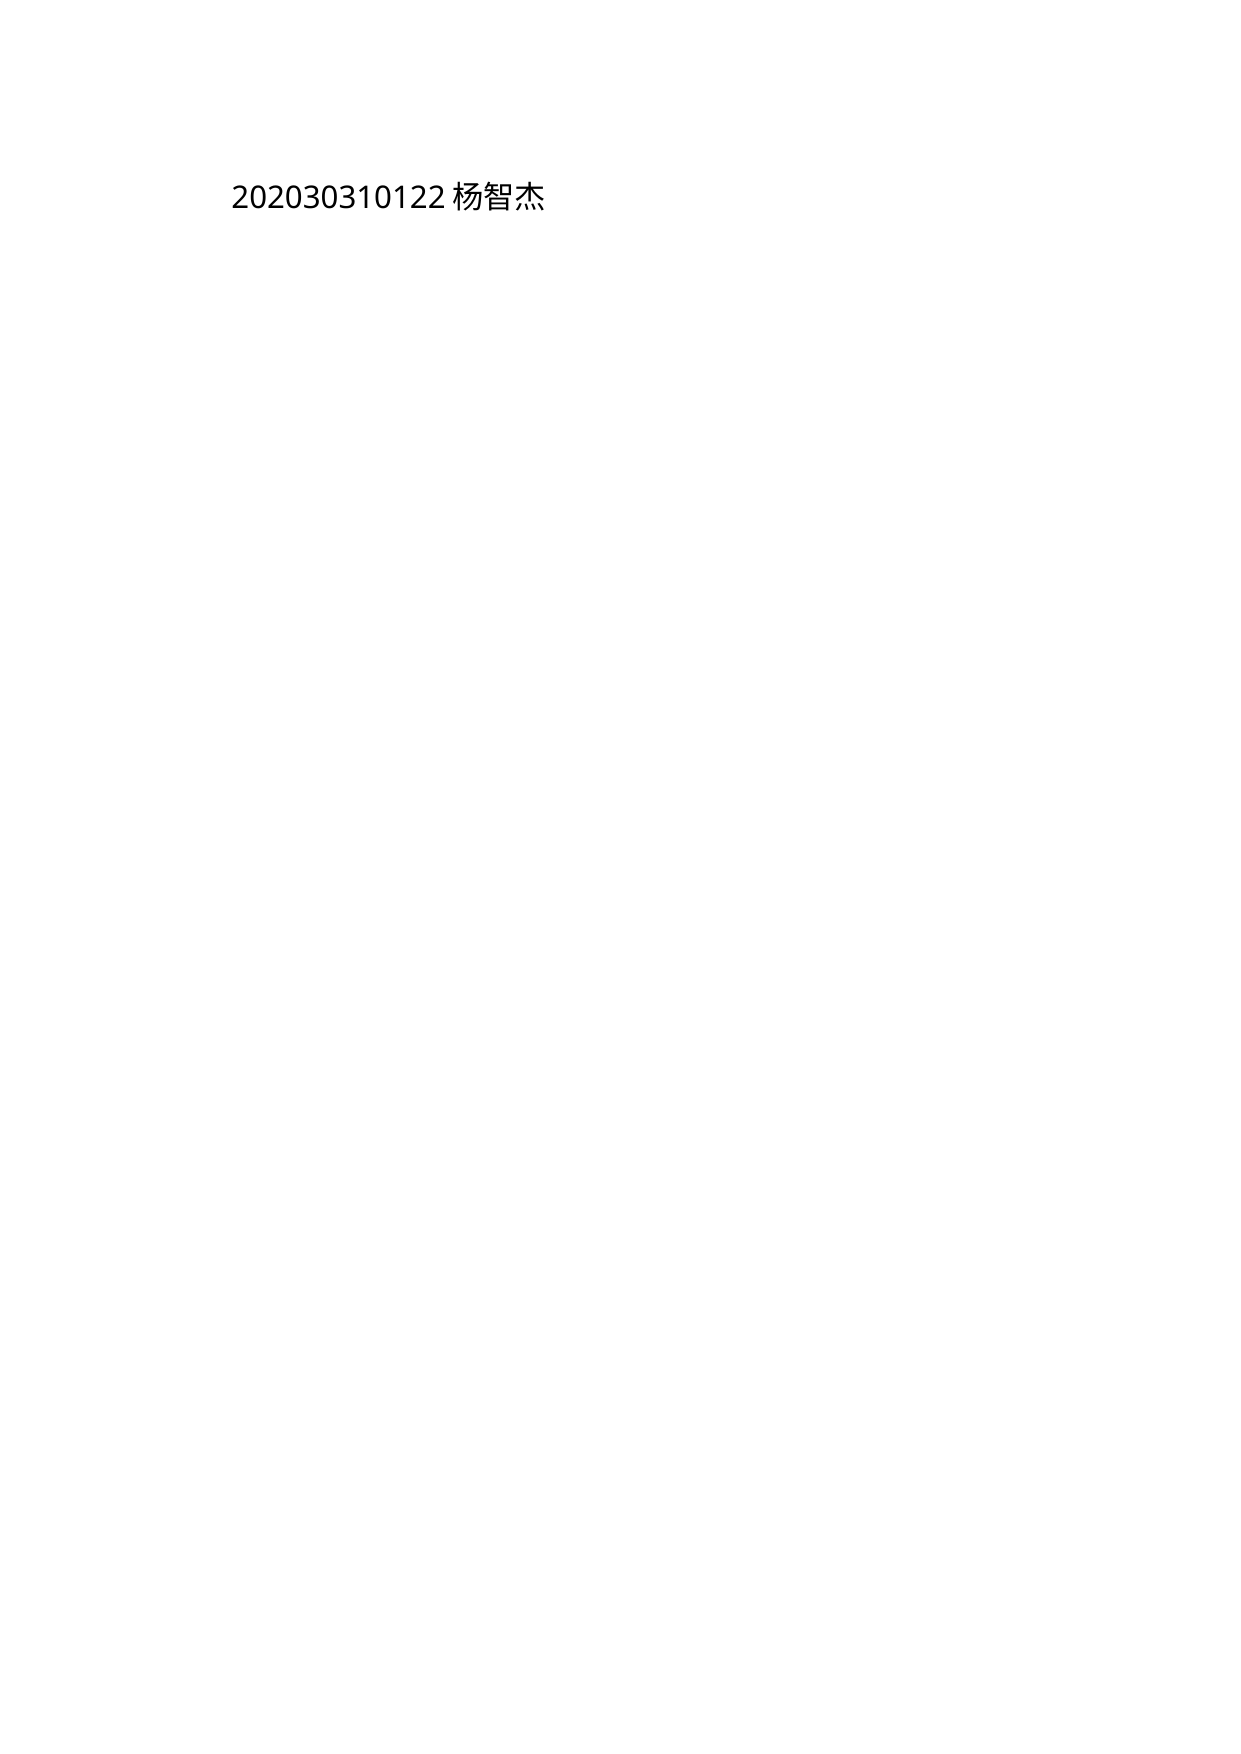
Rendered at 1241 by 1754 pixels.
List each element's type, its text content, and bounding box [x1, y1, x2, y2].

list 202030310122杨智杰 [231, 162, 1053, 227]
